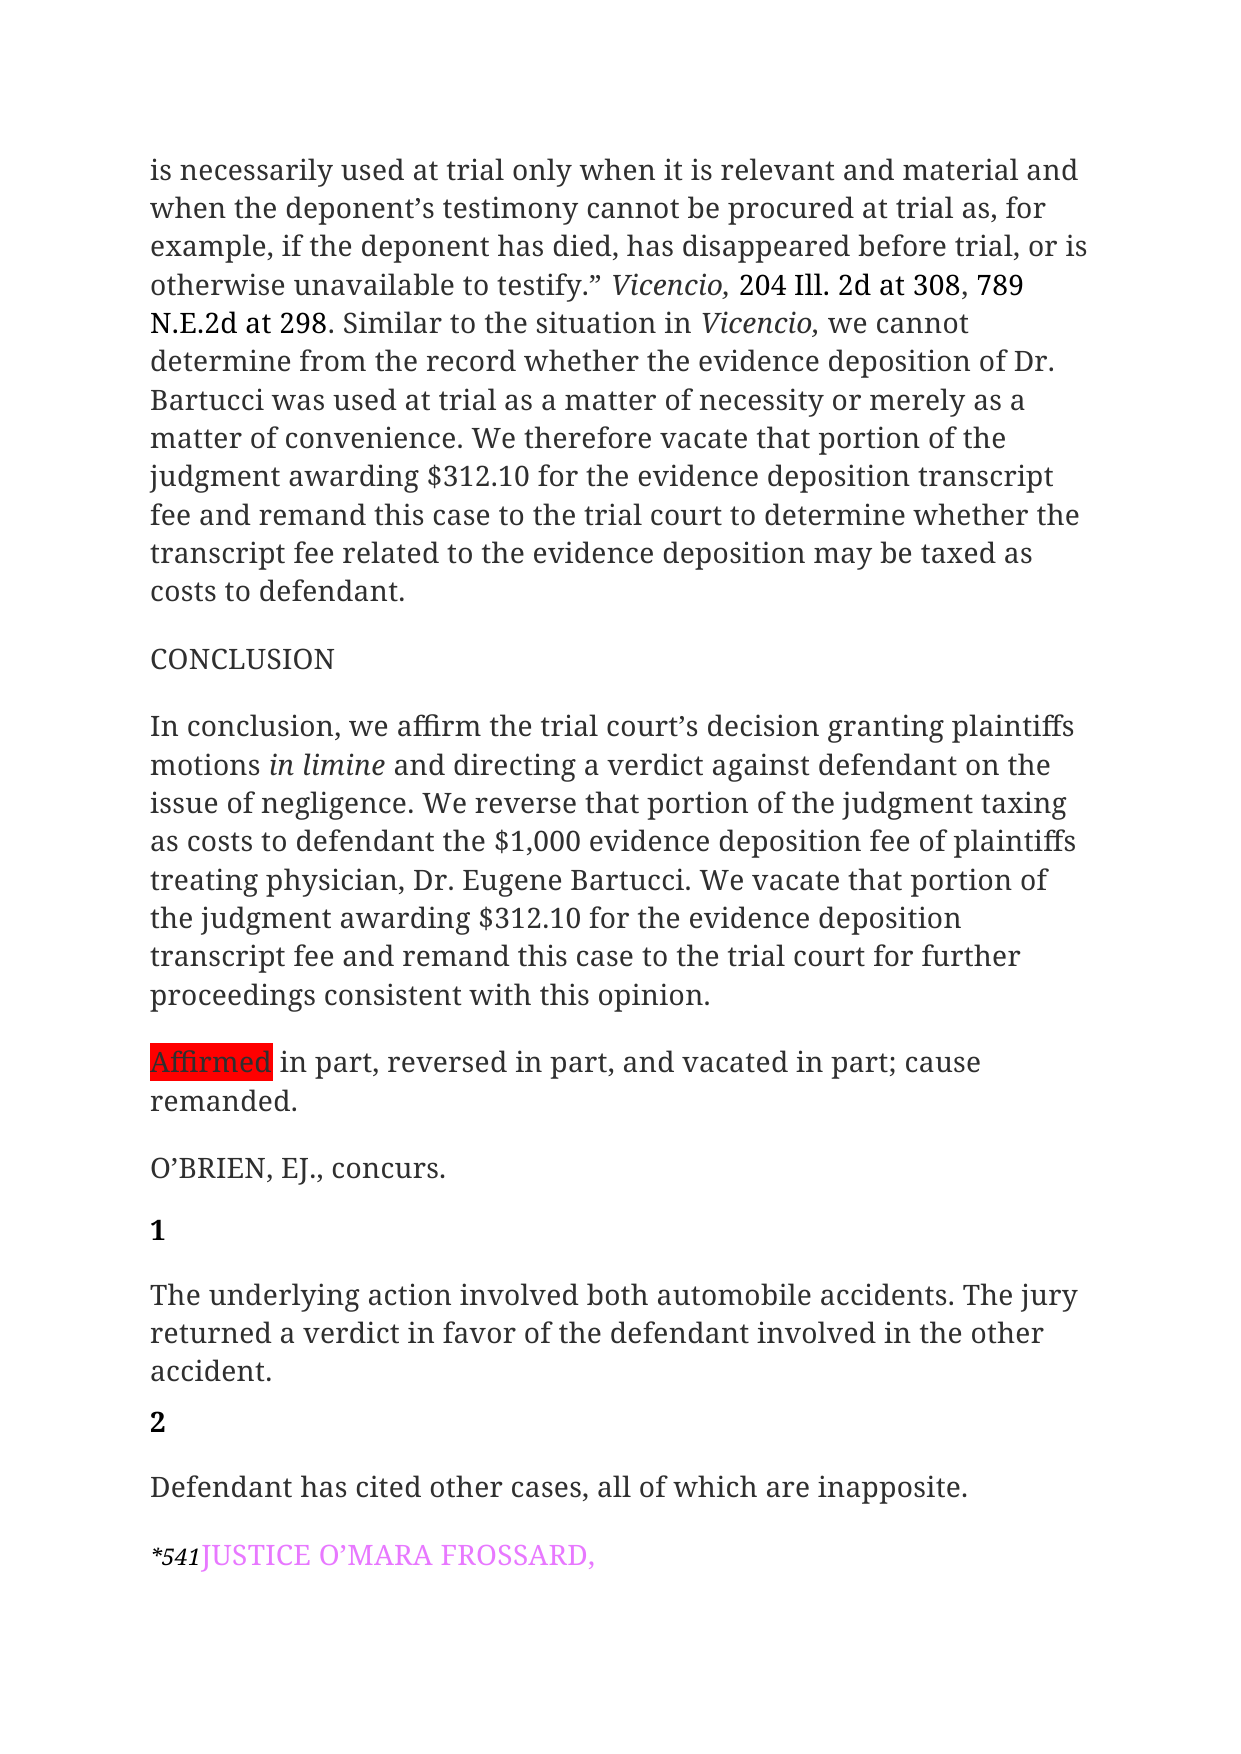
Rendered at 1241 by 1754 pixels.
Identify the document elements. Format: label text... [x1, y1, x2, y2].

text O’BRIEN, EJ., concurs. [150, 1148, 1090, 1187]
text 1 [150, 1210, 1090, 1248]
text Defendant has cited other cases, all of which are inapposite. [150, 1467, 1090, 1506]
text The underlying action involved both automobile accidents. The jury returned a verdict in favor of the defendant involved in the other accident. [150, 1275, 1090, 1390]
text Affirmed in part, reversed in part, and vacated in part; cause remanded. [150, 1042, 1090, 1119]
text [150, 150, 1090, 610]
text 2 [150, 1402, 1090, 1441]
text *541JUSTICE O’MARA FROSSARD, [150, 1535, 1090, 1573]
text CONCLUSION [150, 639, 1090, 677]
text In conclusion, we affirm the trial court’s decision granting plaintiffs motions in limine and directing a verdict against defendant on the issue of negligence. We reverse that portion of the judgment taxing as costs to defendant the $1,000 evidence deposition fee of plaintiffs treating physician, Dr. Eugene Bartucci. We vacate that portion of the judgment awarding $312.10 for the evidence deposition transcript fee and remand this case to the trial court for further proceedings consistent with this opinion. [150, 707, 1090, 1013]
